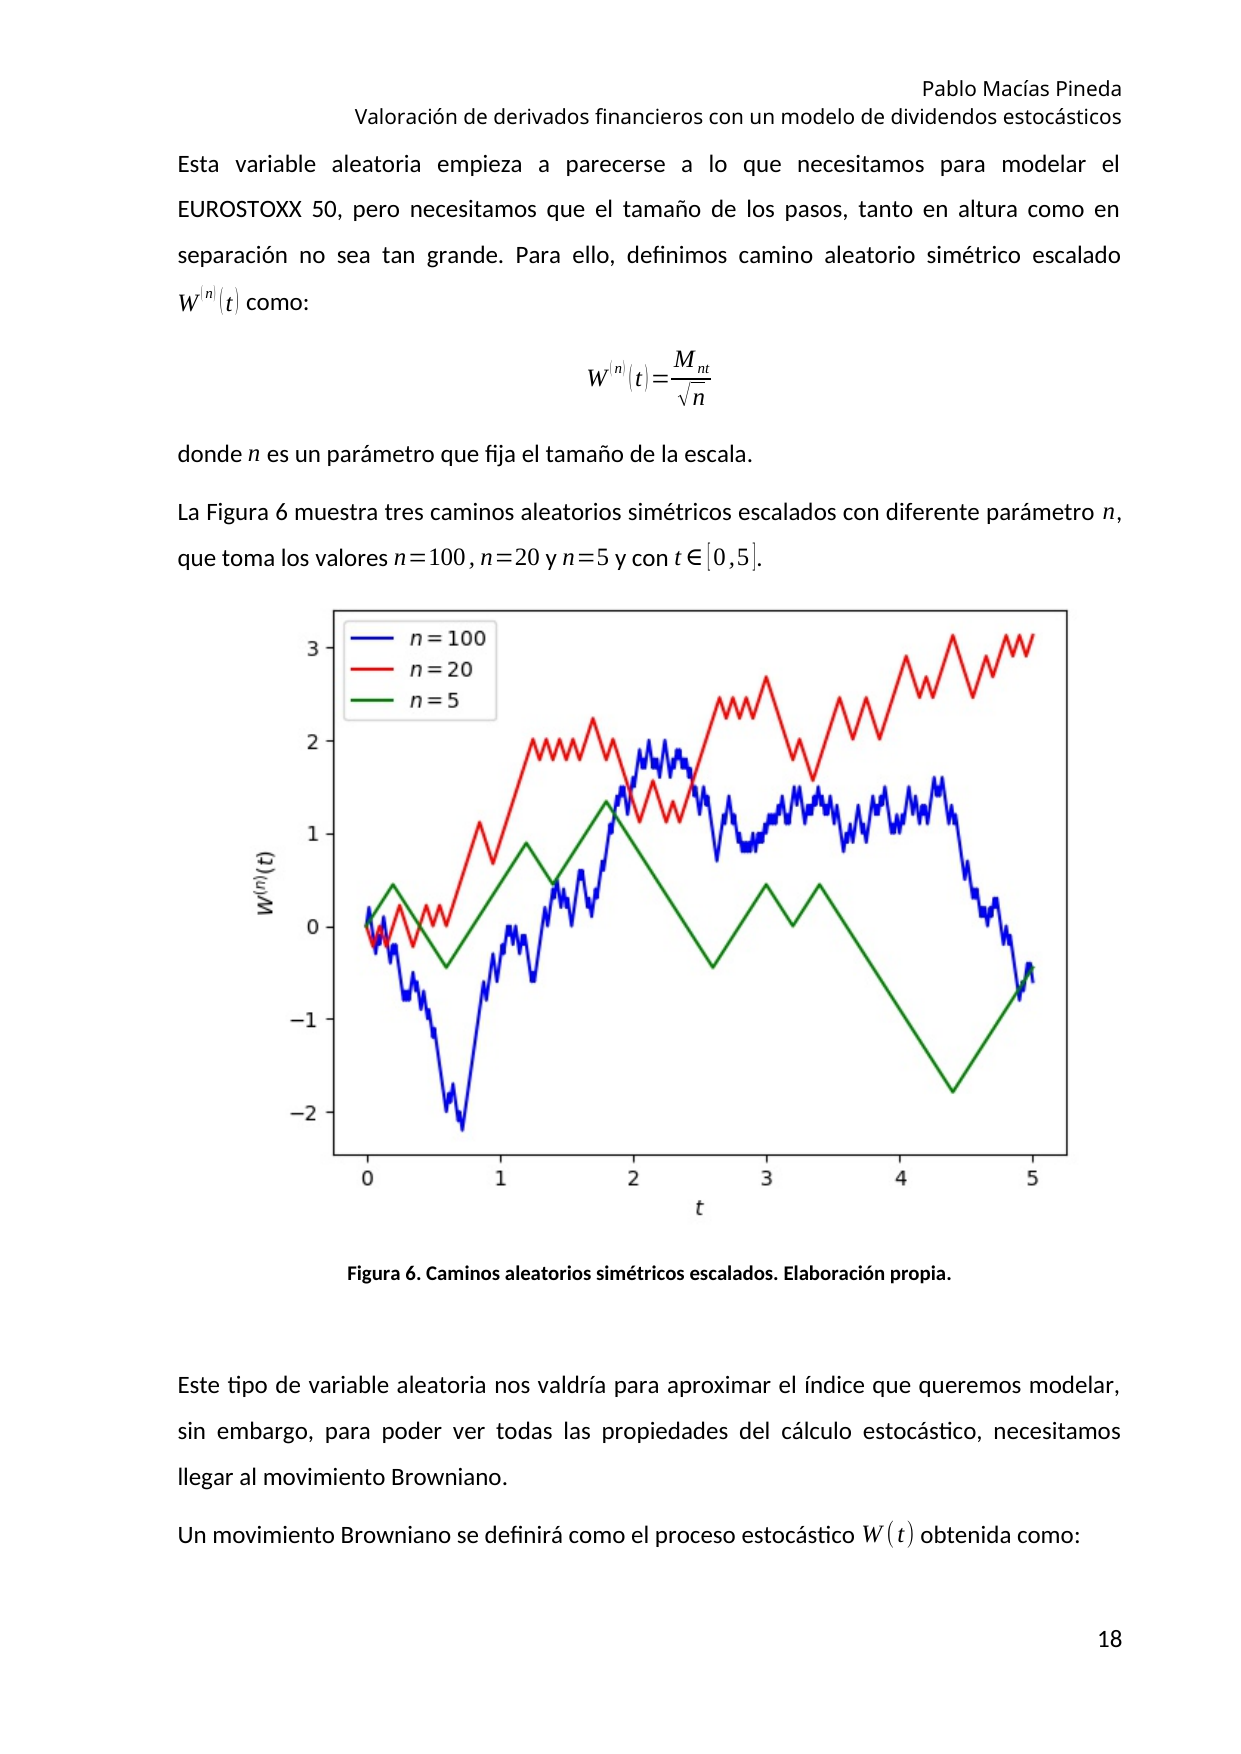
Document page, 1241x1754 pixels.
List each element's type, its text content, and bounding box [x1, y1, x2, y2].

text donde es un parámetro que fija el tamaño de la escala. [177, 438, 1122, 469]
picture [215, 600, 1084, 1233]
text Este tipo de variable aleatoria nos valdría para aproximar el índice que queremos modelar, sin embargo, para poder ver todas las propiedades del cálculo estocástico, necesitamos llegar al movimiento Browniano. [177, 1369, 1122, 1491]
text Un movimiento Browniano se definirá como el proceso estocástico obtenida como: [177, 1519, 1122, 1549]
text La Figura 6 muestra tres caminos aleatorios simétricos escalados con diferente parámetro , que toma los valores y y con . [177, 496, 1122, 573]
